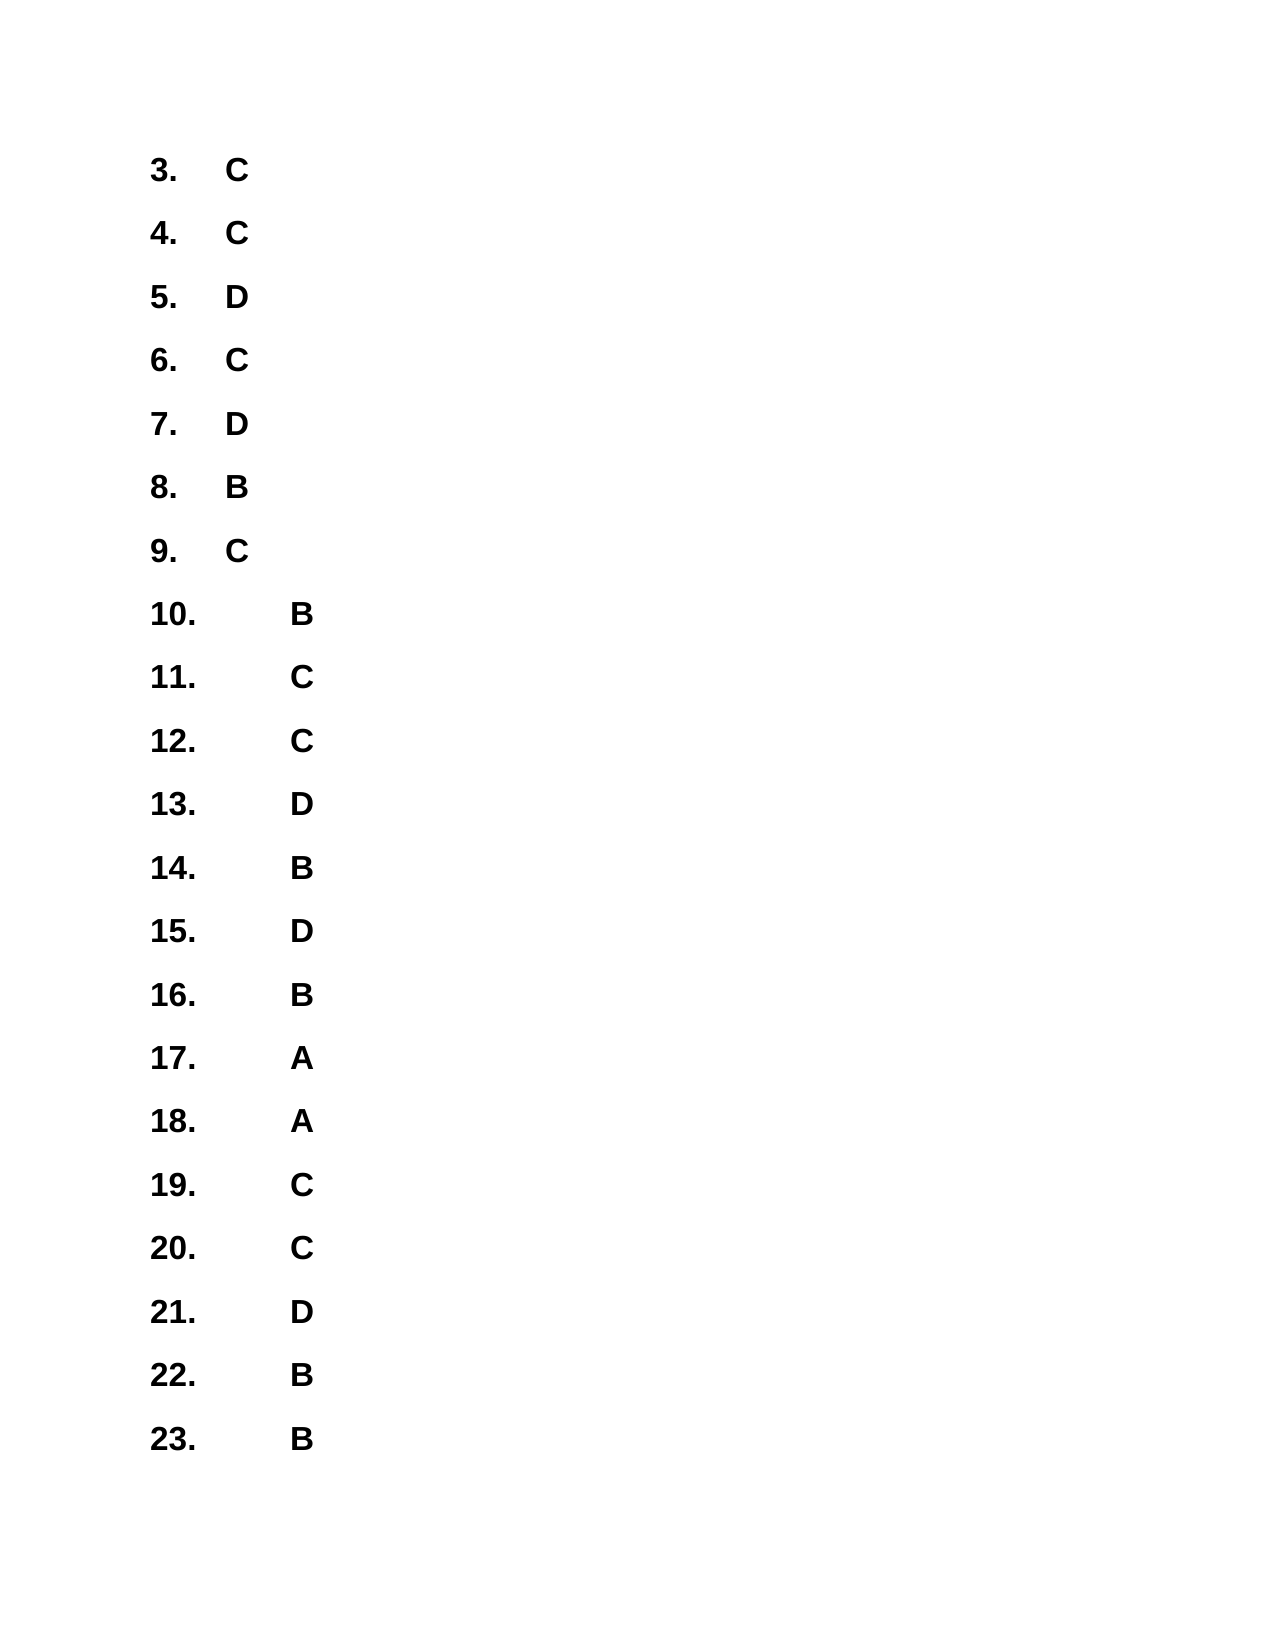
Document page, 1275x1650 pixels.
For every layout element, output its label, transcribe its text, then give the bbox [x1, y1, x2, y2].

text 17. A [150, 1038, 1125, 1077]
text 16. B [150, 975, 1125, 1013]
text 5. D [150, 277, 1125, 315]
text 12. C [150, 721, 1125, 759]
text 20. C [150, 1228, 1125, 1267]
text 23. B [150, 1419, 1125, 1457]
text 11. C [150, 657, 1125, 696]
text 21. D [150, 1292, 1125, 1330]
text 10. B [150, 594, 1125, 632]
text 19. C [150, 1165, 1125, 1203]
text 8. B [150, 467, 1125, 506]
text 4. C [150, 213, 1125, 252]
text 7. D [150, 404, 1125, 442]
text 15. D [150, 911, 1125, 950]
text 6. C [150, 340, 1125, 379]
text 13. D [150, 784, 1125, 823]
text 9. C [150, 531, 1125, 569]
text 14. B [150, 848, 1125, 886]
text 18. A [150, 1102, 1125, 1140]
text 22. B [150, 1355, 1125, 1394]
text 3. C [150, 150, 1125, 188]
